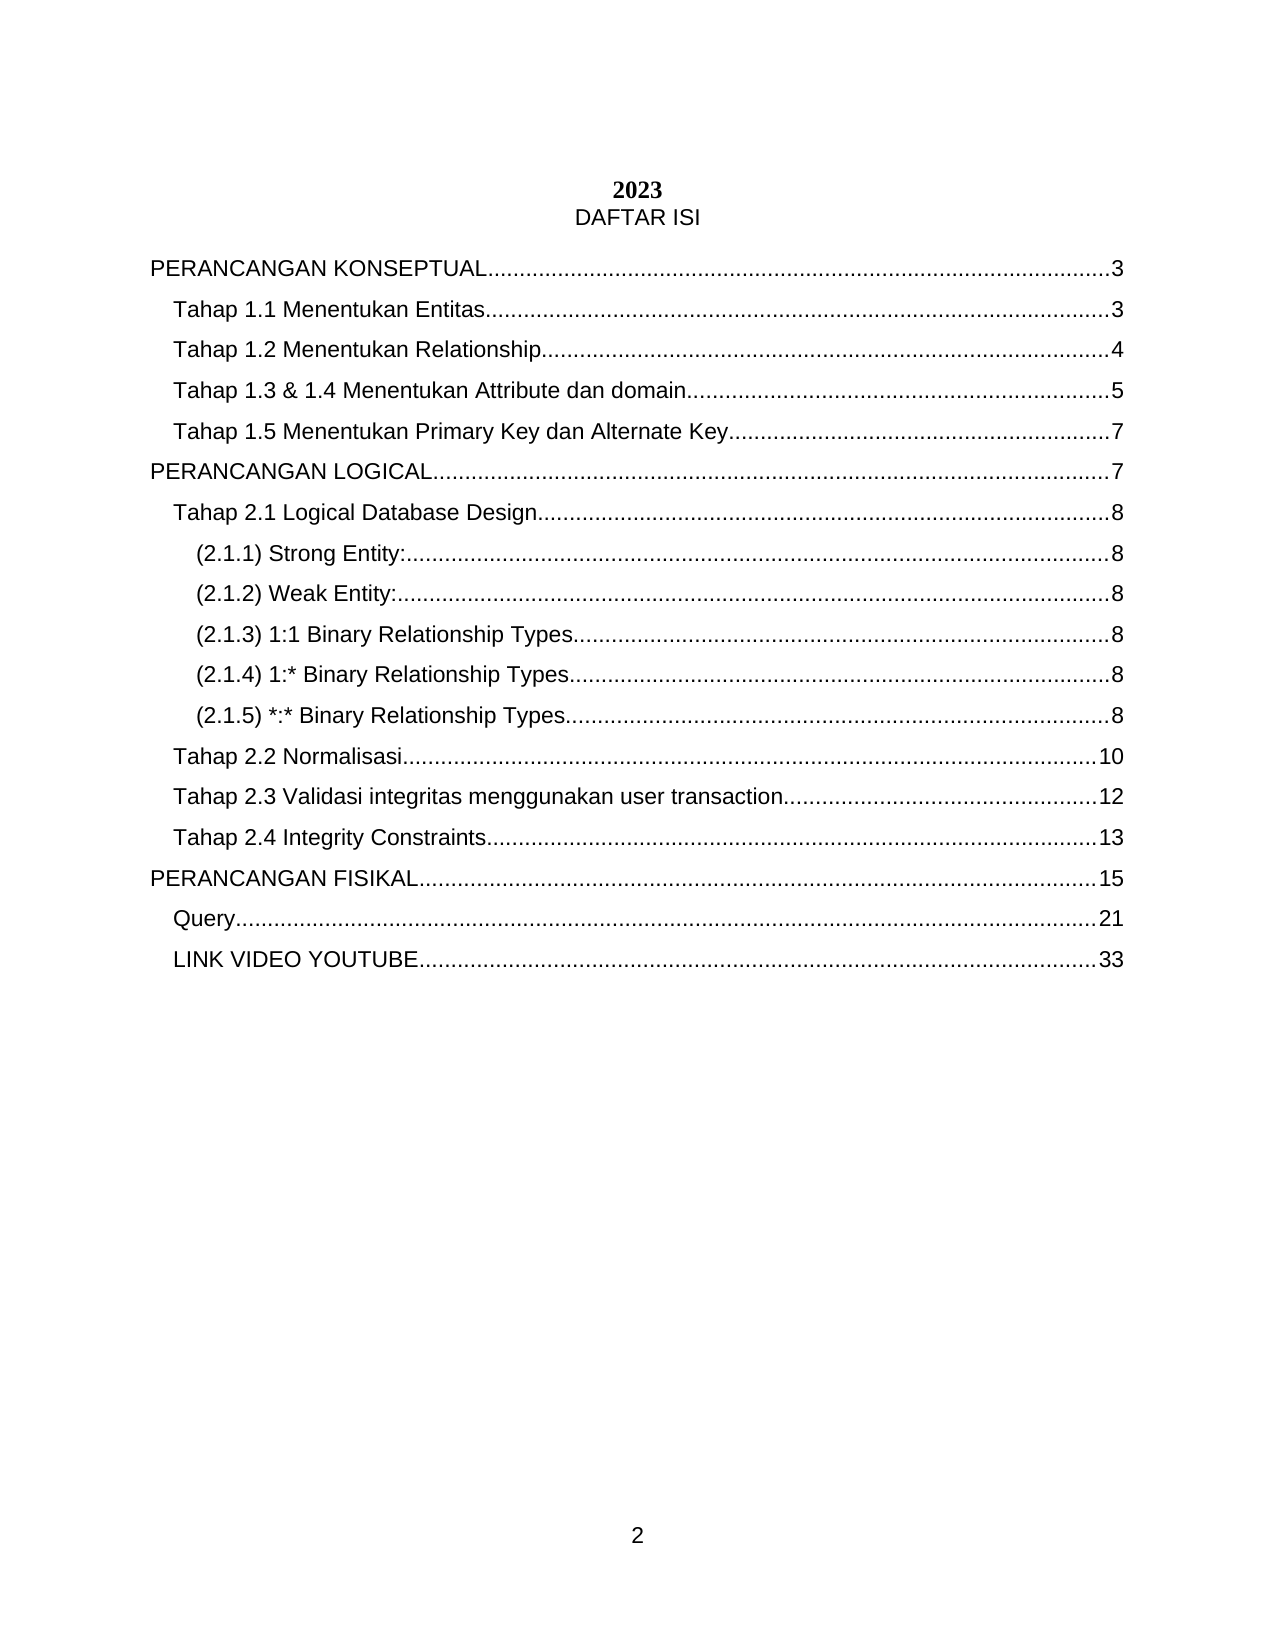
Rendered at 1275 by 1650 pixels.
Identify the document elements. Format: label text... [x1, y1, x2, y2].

text Tahap 1.1 Menentukan Entitas 3 [173, 296, 1125, 322]
text (2.1.1) Strong Entity: 8 [196, 539, 1125, 566]
text Tahap 2.3 Validasi integritas menggunakan user transaction 12 [173, 783, 1125, 809]
text PERANCANGAN LOGICAL 7 [150, 458, 1125, 484]
text (2.1.2) Weak Entity: 8 [196, 580, 1125, 606]
text PERANCANGAN FISIKAL 15 [150, 864, 1125, 891]
text Tahap 2.1 Logical Database Design 8 [173, 499, 1125, 525]
text Tahap 1.3 & 1.4 Menentukan Attribute dan domain 5 [173, 377, 1125, 403]
text Tahap 2.4 Integrity Constraints 13 [173, 824, 1125, 850]
text Tahap 1.2 Menentukan Relationship 4 [173, 336, 1125, 363]
text 2023 DAFTAR ISI [150, 175, 1125, 230]
text Query 21 [173, 905, 1125, 931]
text Tahap 1.5 Menentukan Primary Key dan Alternate Key 7 [173, 418, 1125, 444]
text (2.1.3) 1:1 Binary Relationship Types 8 [196, 621, 1125, 647]
text Tahap 2.2 Normalisasi 10 [173, 743, 1125, 769]
text LINK VIDEO YOUTUBE 33 [173, 946, 1125, 972]
text (2.1.4) 1:* Binary Relationship Types 8 [196, 661, 1125, 688]
text PERANCANGAN KONSEPTUAL 3 [150, 255, 1125, 281]
text (2.1.5) *:* Binary Relationship Types 8 [196, 702, 1125, 728]
